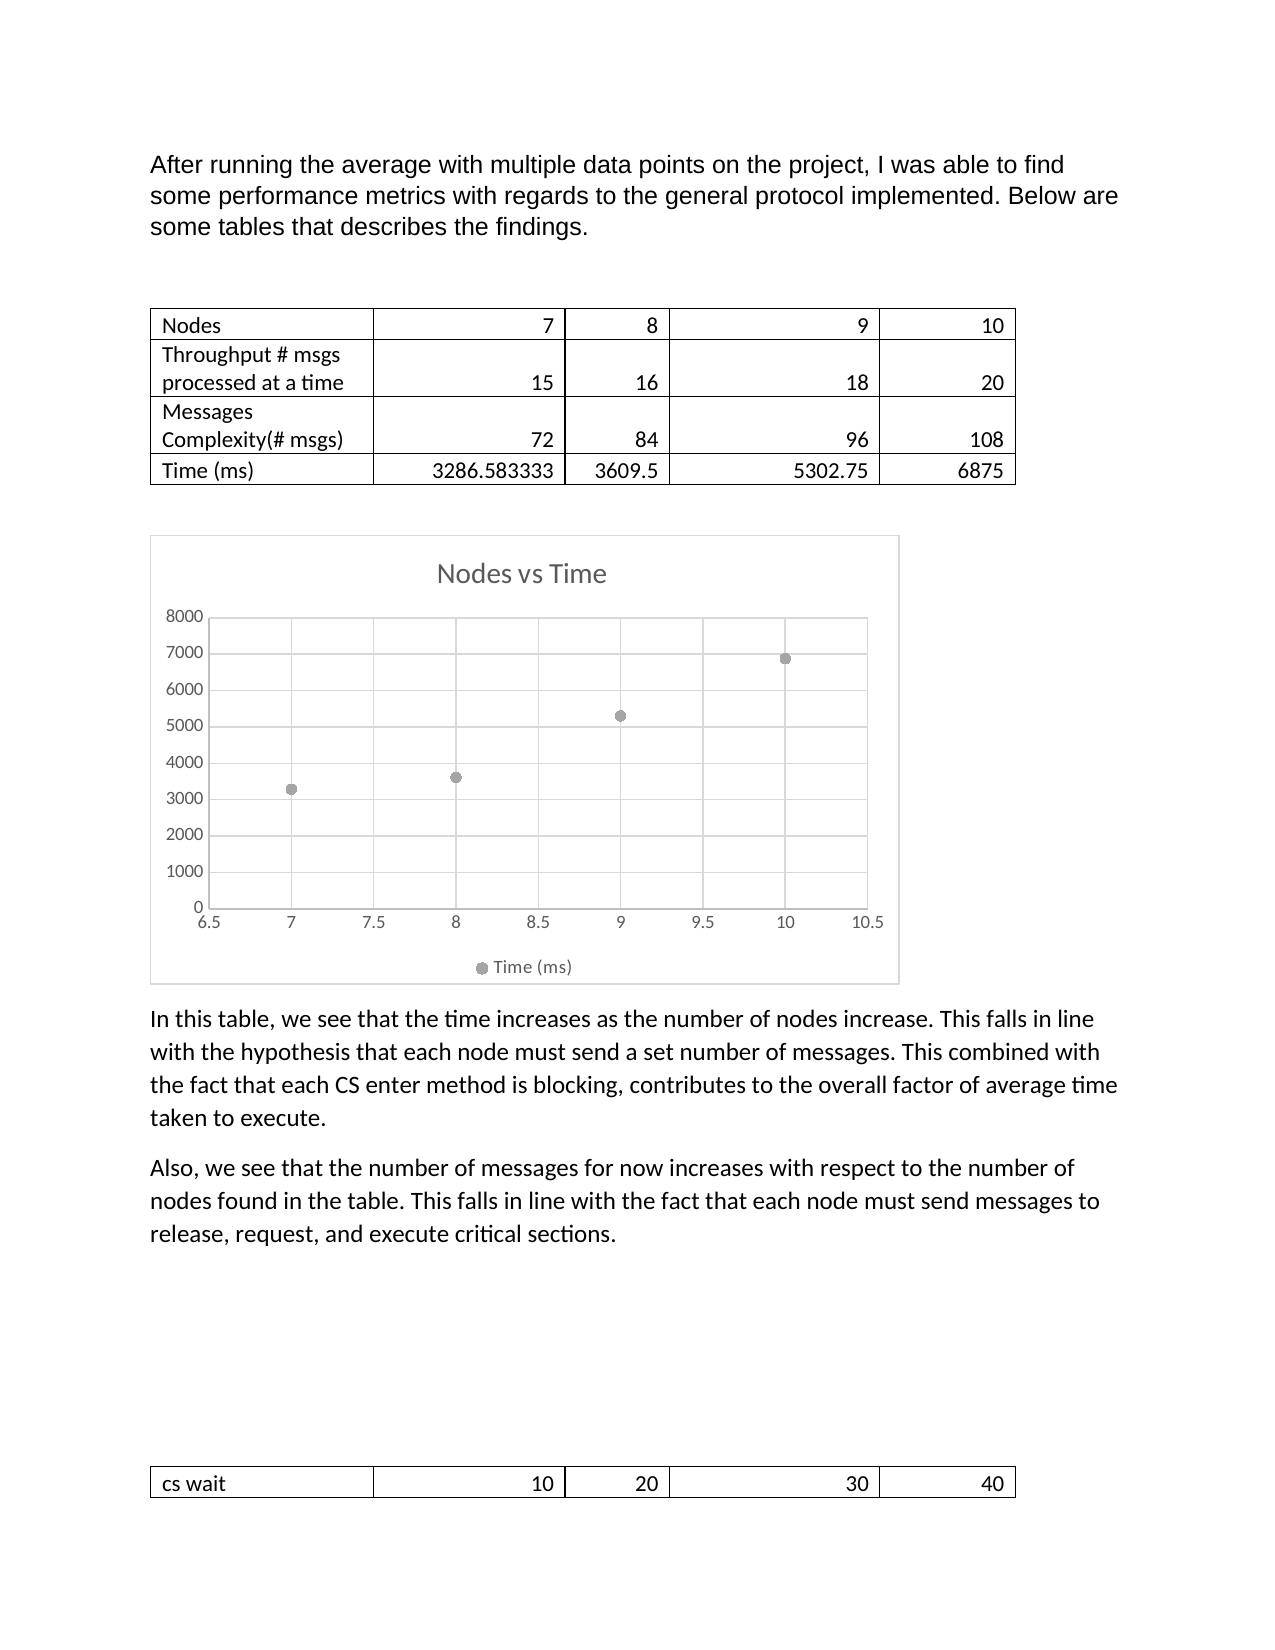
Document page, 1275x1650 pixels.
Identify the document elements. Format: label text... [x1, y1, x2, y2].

table_cell 84 [566, 397, 669, 453]
table_cell 6875 [880, 454, 1015, 484]
table_cell 15 [374, 340, 564, 396]
table_header 9 [670, 309, 879, 339]
table_header 20 [566, 1467, 669, 1497]
table_cell 20 [880, 340, 1015, 396]
table_header 30 [670, 1467, 879, 1497]
table_header 10 [374, 1467, 564, 1497]
table_cell Throughput # msgs processed at a time [151, 340, 373, 396]
table_header 10 [880, 309, 1015, 339]
table_cell 3286.583333 [374, 454, 564, 484]
table_cell 108 [880, 397, 1015, 453]
table_header 7 [374, 309, 564, 339]
table_cell 18 [670, 340, 879, 396]
text After running the average with multiple data points on the project, I was able to find some performance metrics with regards to the general protocol implemented. Below are some tables that describes the findings. [150, 150, 1125, 241]
table_cell 5302.75 [670, 454, 879, 484]
table_cell 3609.5 [566, 454, 669, 484]
table_header 40 [880, 1467, 1015, 1497]
table_header 8 [566, 309, 669, 339]
table_cell Time (ms) [151, 454, 373, 484]
table_cell 96 [670, 397, 879, 453]
table_cell 16 [566, 340, 669, 396]
text Also, we see that the number of messages for now increases with respect to the number of nodes found in the table. This falls in line with the fact that each node must send messages to release, request, and execute critical sections. [150, 1152, 1125, 1248]
table_cell 72 [374, 397, 564, 453]
table_header cs wait [151, 1467, 373, 1497]
table_cell Messages Complexity(# msgs) [151, 397, 373, 453]
text In this table, we see that the time increases as the number of nodes increase. This falls in line with the hypothesis that each node must send a set number of messages. This combined with the fact that each CS enter method is blocking, contributes to the overall factor of average time taken to execute. [150, 1004, 1125, 1133]
table_header Nodes [151, 309, 373, 339]
